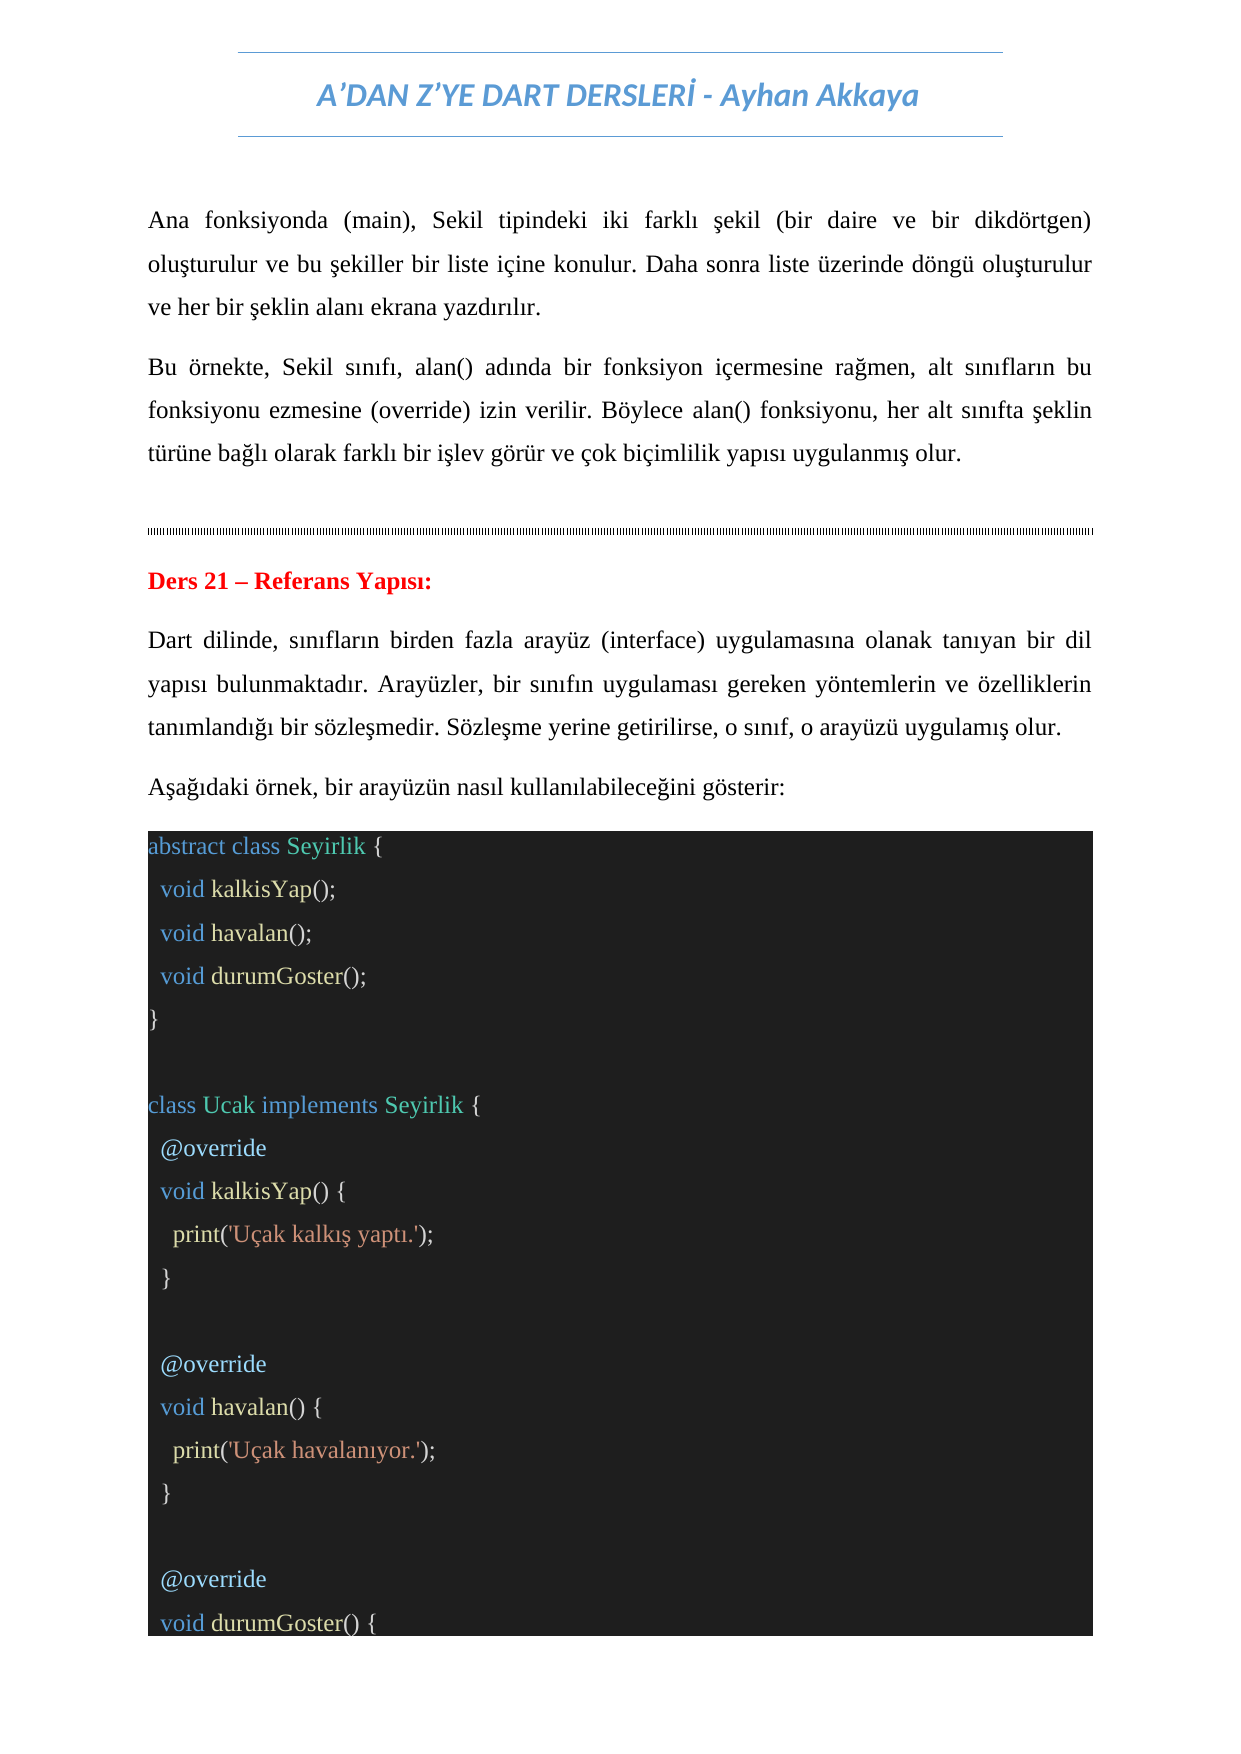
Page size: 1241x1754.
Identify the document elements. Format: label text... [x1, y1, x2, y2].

text @override [148, 1564, 1093, 1593]
text Aşağıdaki örnek, bir arayüzün nasıl kullanılabileceğini gösterir: [148, 772, 1093, 800]
text @override [148, 1349, 1093, 1378]
text void havalan() { [148, 1392, 1093, 1421]
text Ana fonksiyonda (main), Sekil tipindeki iki farklı şekil (bir daire ve bir dikdörtgen) oluşturulur ve bu şekiller bir liste içine konulur. Daha sonra liste üzerinde döngü oluşturulur ve her bir şeklin alanı ekrana yazdırılır. [148, 206, 1093, 321]
text void havalan(); [148, 918, 1093, 946]
text print('Uçak havalanıyor.'); [148, 1435, 1093, 1464]
text Bu örnekte, Sekil sınıfı, alan() adında bir fonksiyon içermesine rağmen, alt sınıfların bu fonksiyonu ezmesine (override) izin verilir. Böylece alan() fonksiyonu, her alt sınıfta şeklin türüne bağlı olarak farklı bir işlev görür ve çok biçimlilik yapısı uygulanmış olur. [148, 352, 1093, 467]
text class Ucak implements Seyirlik { [148, 1090, 1093, 1119]
text } [148, 1004, 1093, 1033]
text Dart dilinde, sınıfların birden fazla arayüz (interface) uygulamasına olanak tanıyan bir dil yapısı bulunmaktadır. Arayüzler, bir sınıfın uygulaması gereken yöntemlerin ve özelliklerin tanımlandığı bir sözleşmedir. Sözleşme yerine getirilirse, o sınıf, o arayüzü uygulamış olur. [148, 626, 1093, 741]
text Ders 21 – Referans Yapısı: [148, 566, 1093, 594]
text void kalkisYap() { [148, 1176, 1093, 1205]
text } [148, 1478, 1093, 1507]
text void durumGoster(); [148, 961, 1093, 989]
text void durumGoster() { [148, 1608, 1093, 1636]
text } [148, 1263, 1093, 1291]
text abstract class Seyirlik { [148, 831, 1093, 860]
text @override [148, 1133, 1093, 1162]
text void kalkisYap(); [148, 874, 1093, 903]
text print('Uçak kalkış yaptı.'); [148, 1219, 1093, 1248]
